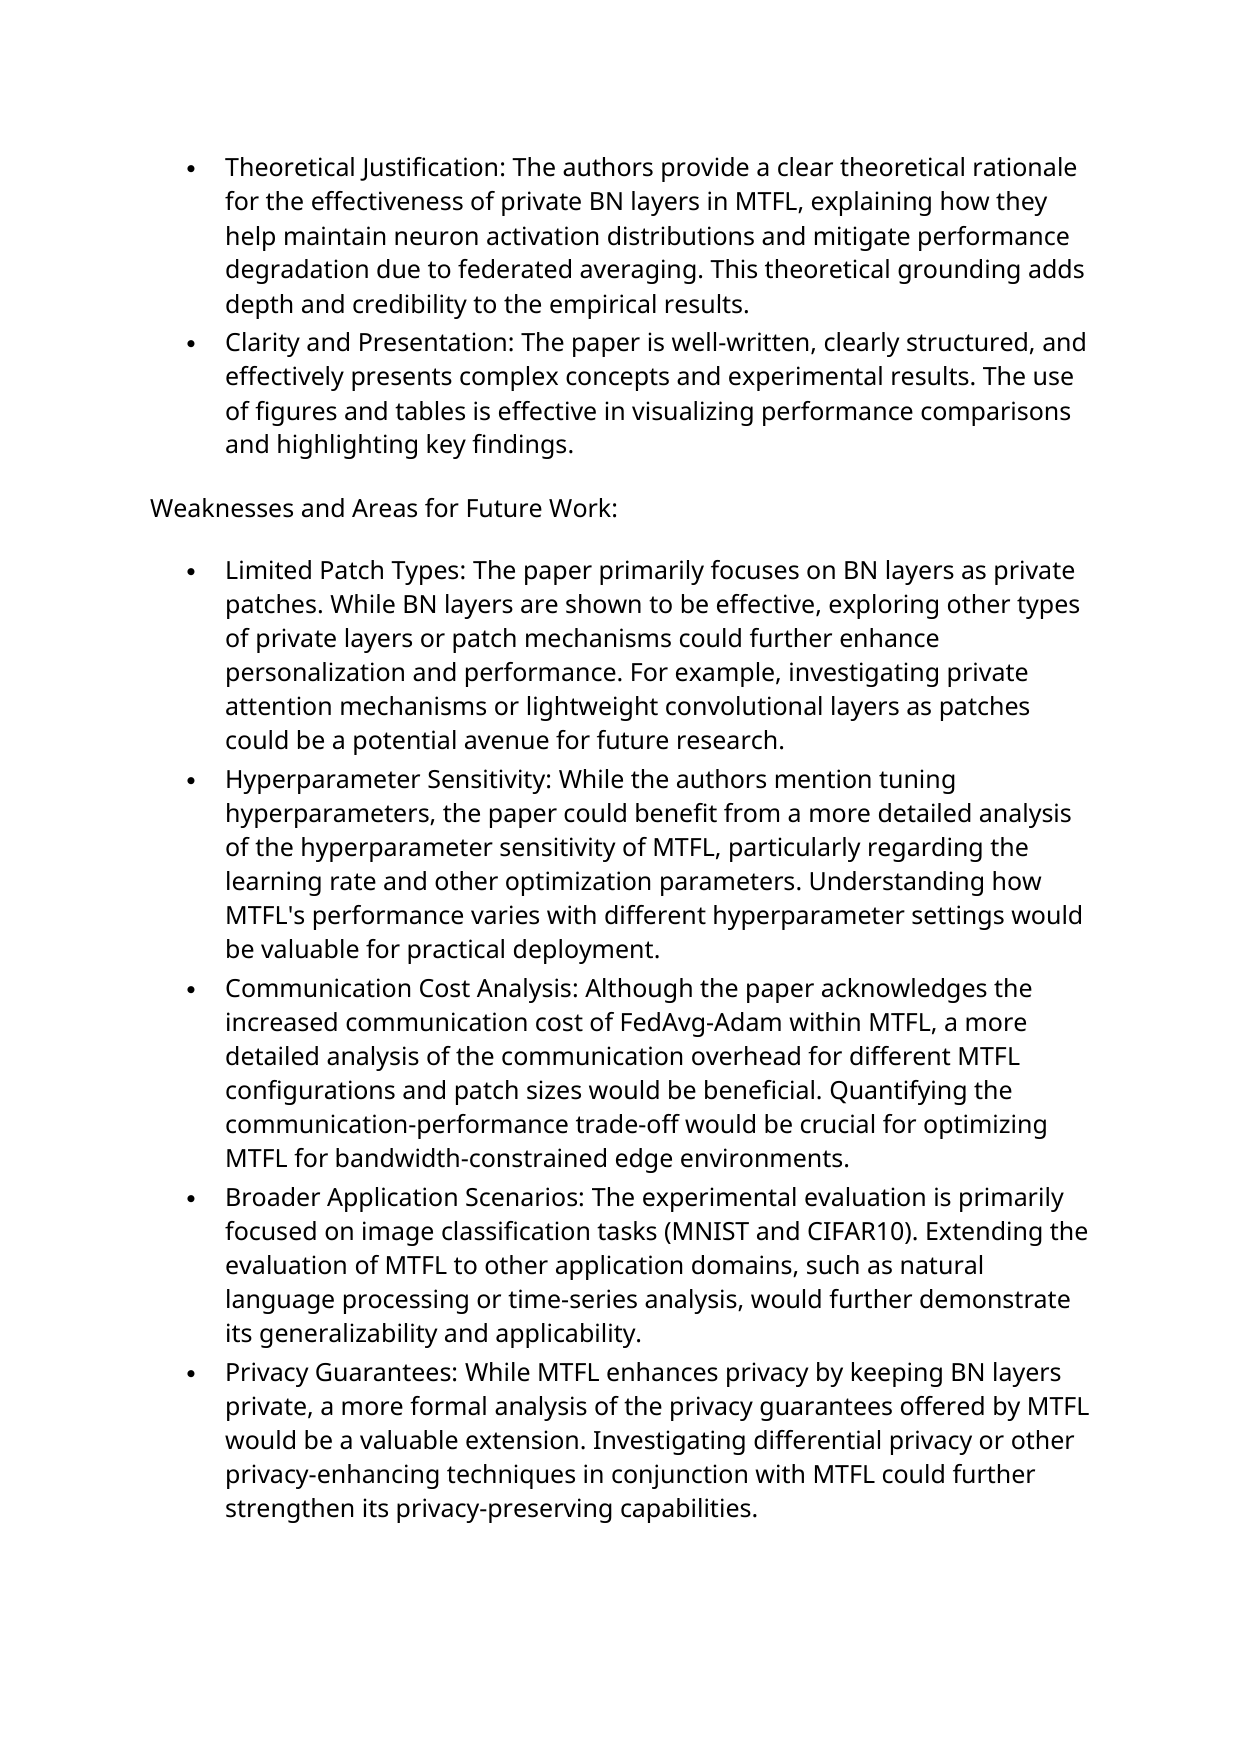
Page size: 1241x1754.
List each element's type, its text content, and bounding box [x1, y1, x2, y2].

list Theoretical Justification: The authors provide a clear theoretical rationale for the effectiveness of private BN layers in MTFL, explaining how they help maintain neuron activation distributions and mitigate performance degradation due to federated averaging. This theoretical grounding adds depth and credibility to the empirical results. [187, 150, 1090, 320]
list Broader Application Scenarios: The experimental evaluation is primarily focused on image classification tasks (MNIST and CIFAR10). Extending the evaluation of MTFL to other application domains, such as natural language processing or time-series analysis, would further demonstrate its generalizability and applicability. [187, 1180, 1090, 1350]
list Communication Cost Analysis: Although the paper acknowledges the increased communication cost of FedAvg-Adam within MTFL, a more detailed analysis of the communication overhead for different MTFL configurations and patch sizes would be beneficial. Quantifying the communication-performance trade-off would be crucial for optimizing MTFL for bandwidth-constrained edge environments. [187, 971, 1090, 1175]
list Privacy Guarantees: While MTFL enhances privacy by keeping BN layers private, a more formal analysis of the privacy guarantees offered by MTFL would be a valuable extension. Investigating differential privacy or other privacy-enhancing techniques in conjunction with MTFL could further strengthen its privacy-preserving capabilities. [187, 1355, 1090, 1525]
list Clarity and Presentation: The paper is well-written, clearly structured, and effectively presents complex concepts and experimental results. The use of figures and tables is effective in visualizing performance comparisons and highlighting key findings. [187, 325, 1090, 461]
list Limited Patch Types: The paper primarily focuses on BN layers as private patches. While BN layers are shown to be effective, exploring other types of private layers or patch mechanisms could further enhance personalization and performance. For example, investigating private attention mechanisms or lightweight convolutional layers as patches could be a potential avenue for future research. [187, 553, 1090, 757]
text Weaknesses and Areas for Future Work: [150, 490, 1090, 524]
list Hyperparameter Sensitivity: While the authors mention tuning hyperparameters, the paper could benefit from a more detailed analysis of the hyperparameter sensitivity of MTFL, particularly regarding the learning rate and other optimization parameters. Understanding how MTFL's performance varies with different hyperparameter settings would be valuable for practical deployment. [187, 762, 1090, 966]
